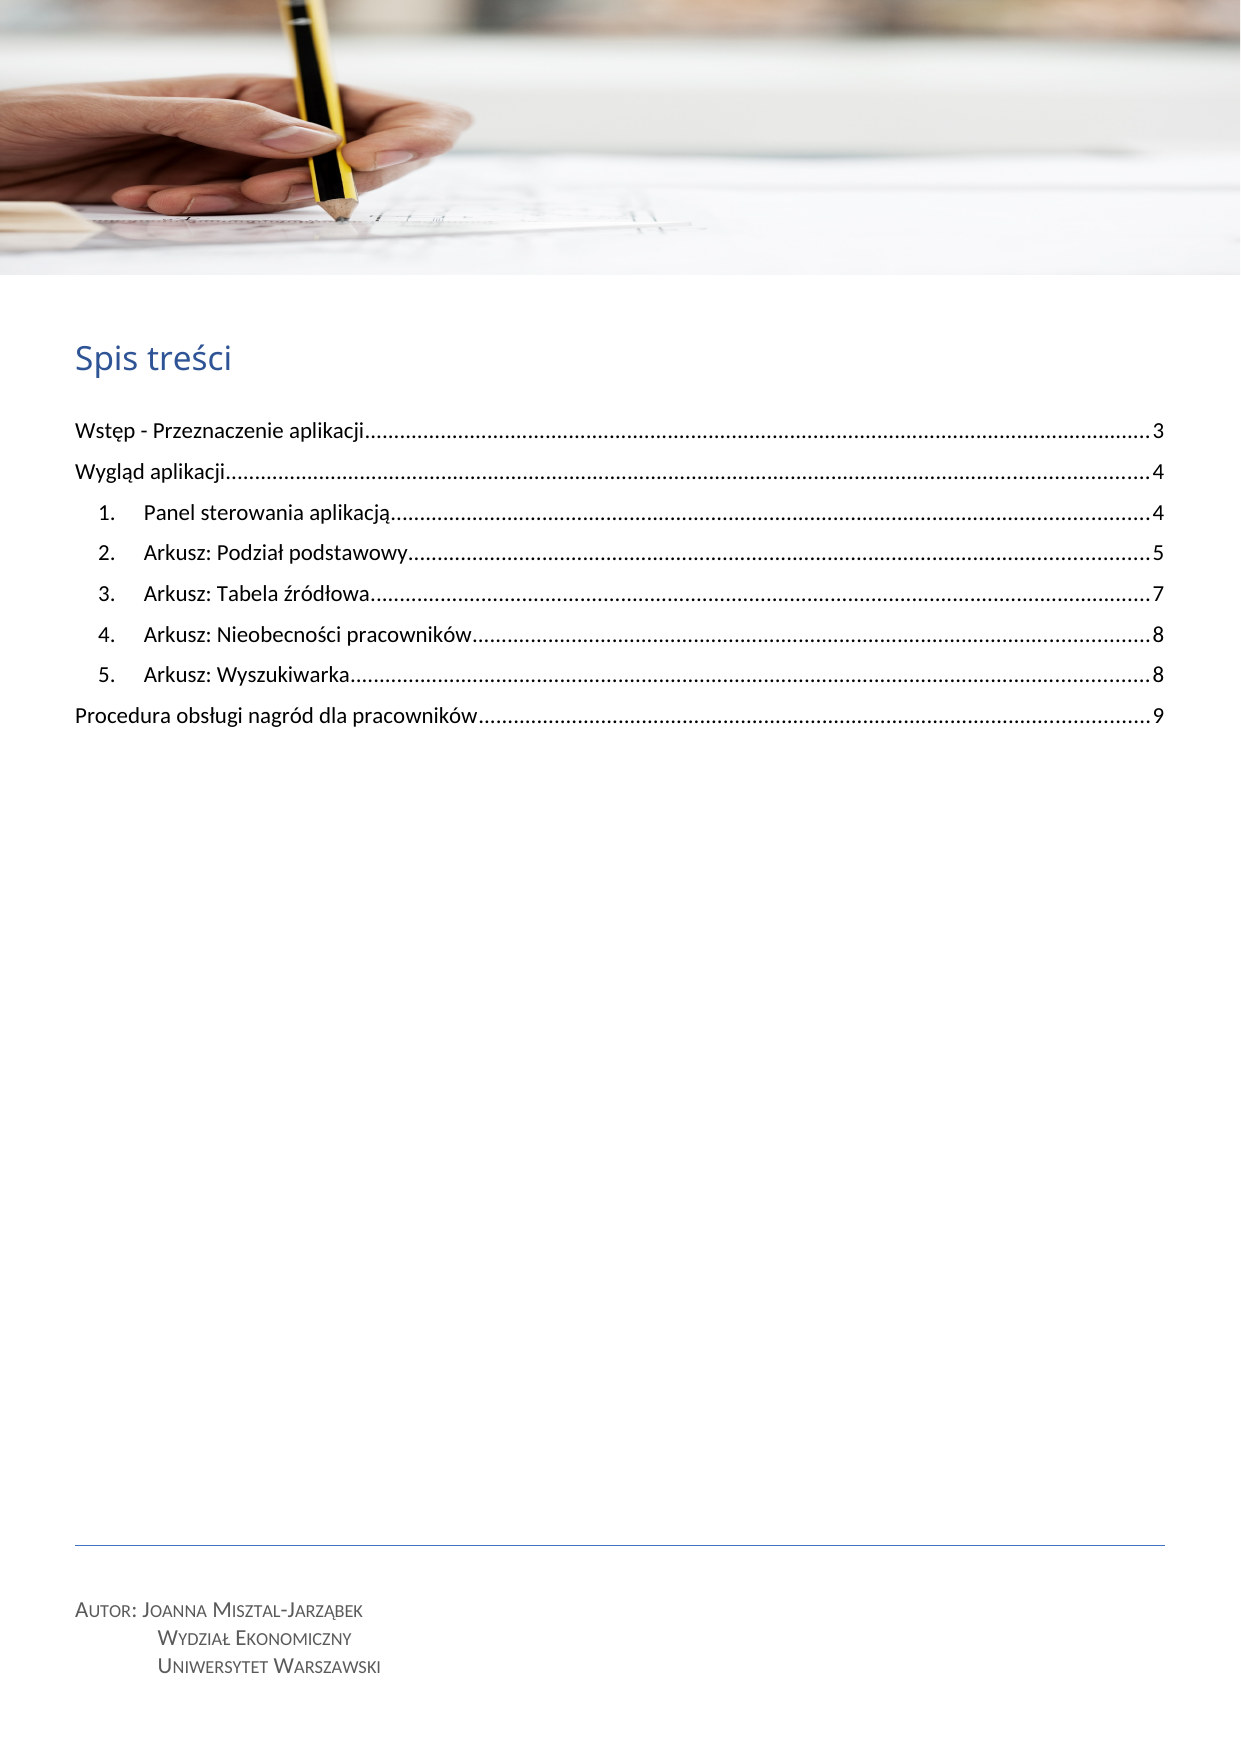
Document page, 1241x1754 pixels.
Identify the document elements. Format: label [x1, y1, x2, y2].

picture [0, 0, 1241, 275]
